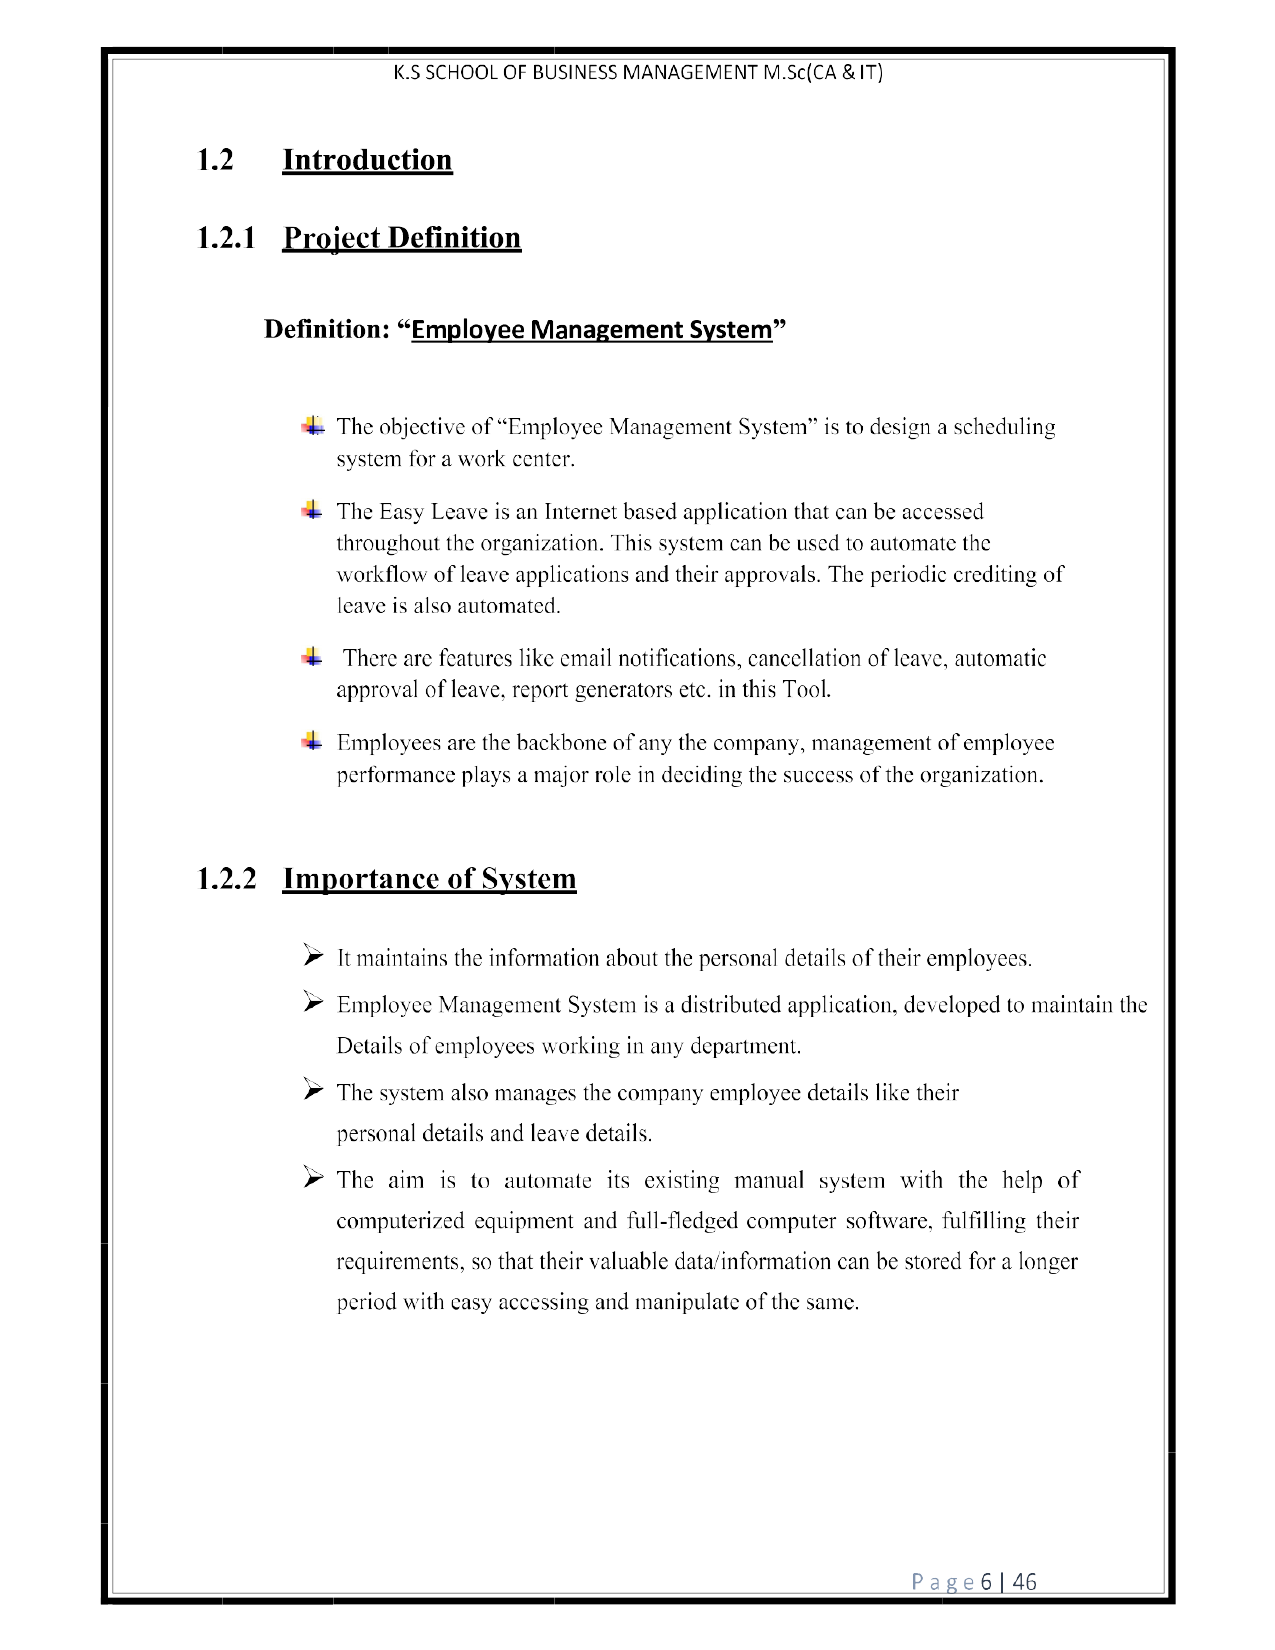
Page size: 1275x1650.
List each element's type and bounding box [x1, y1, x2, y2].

picture [212, 148, 233, 170]
picture [747, 1211, 932, 1233]
picture [336, 1123, 651, 1146]
picture [336, 502, 1065, 613]
picture [337, 417, 1055, 471]
picture [440, 1170, 455, 1188]
picture [303, 1076, 324, 1100]
picture [942, 1211, 1079, 1233]
picture [413, 320, 446, 338]
picture [301, 645, 322, 666]
picture [337, 1170, 373, 1188]
picture [197, 867, 209, 889]
picture [336, 1292, 858, 1314]
picture [336, 1251, 1078, 1274]
picture [235, 867, 256, 889]
picture [820, 1173, 885, 1193]
picture [301, 729, 322, 750]
picture [301, 414, 325, 435]
picture [197, 226, 209, 248]
picture [301, 498, 322, 519]
picture [336, 1036, 800, 1058]
picture [337, 995, 1147, 1017]
picture [1002, 1170, 1042, 1193]
picture [243, 226, 255, 248]
picture [303, 989, 324, 1012]
picture [336, 733, 1054, 787]
picture [282, 867, 577, 895]
picture [1058, 1170, 1081, 1188]
picture [337, 948, 1031, 971]
picture [734, 1170, 804, 1188]
picture [532, 320, 567, 339]
picture [900, 1170, 943, 1188]
picture [389, 1170, 424, 1188]
picture [337, 679, 826, 702]
picture [343, 648, 1046, 670]
picture [1013, 1573, 1036, 1590]
picture [607, 1170, 629, 1188]
picture [861, 63, 882, 83]
picture [212, 867, 233, 889]
picture [958, 1170, 987, 1188]
picture [212, 226, 233, 248]
picture [337, 1211, 617, 1233]
picture [470, 1173, 489, 1188]
picture [645, 1170, 719, 1193]
picture [303, 1164, 324, 1188]
picture [505, 1173, 591, 1188]
picture [337, 1083, 959, 1105]
picture [913, 1573, 991, 1592]
picture [303, 942, 324, 966]
picture [283, 226, 339, 248]
picture [627, 1211, 738, 1233]
picture [197, 148, 209, 170]
picture [342, 227, 380, 248]
picture [448, 318, 524, 340]
picture [395, 63, 855, 83]
